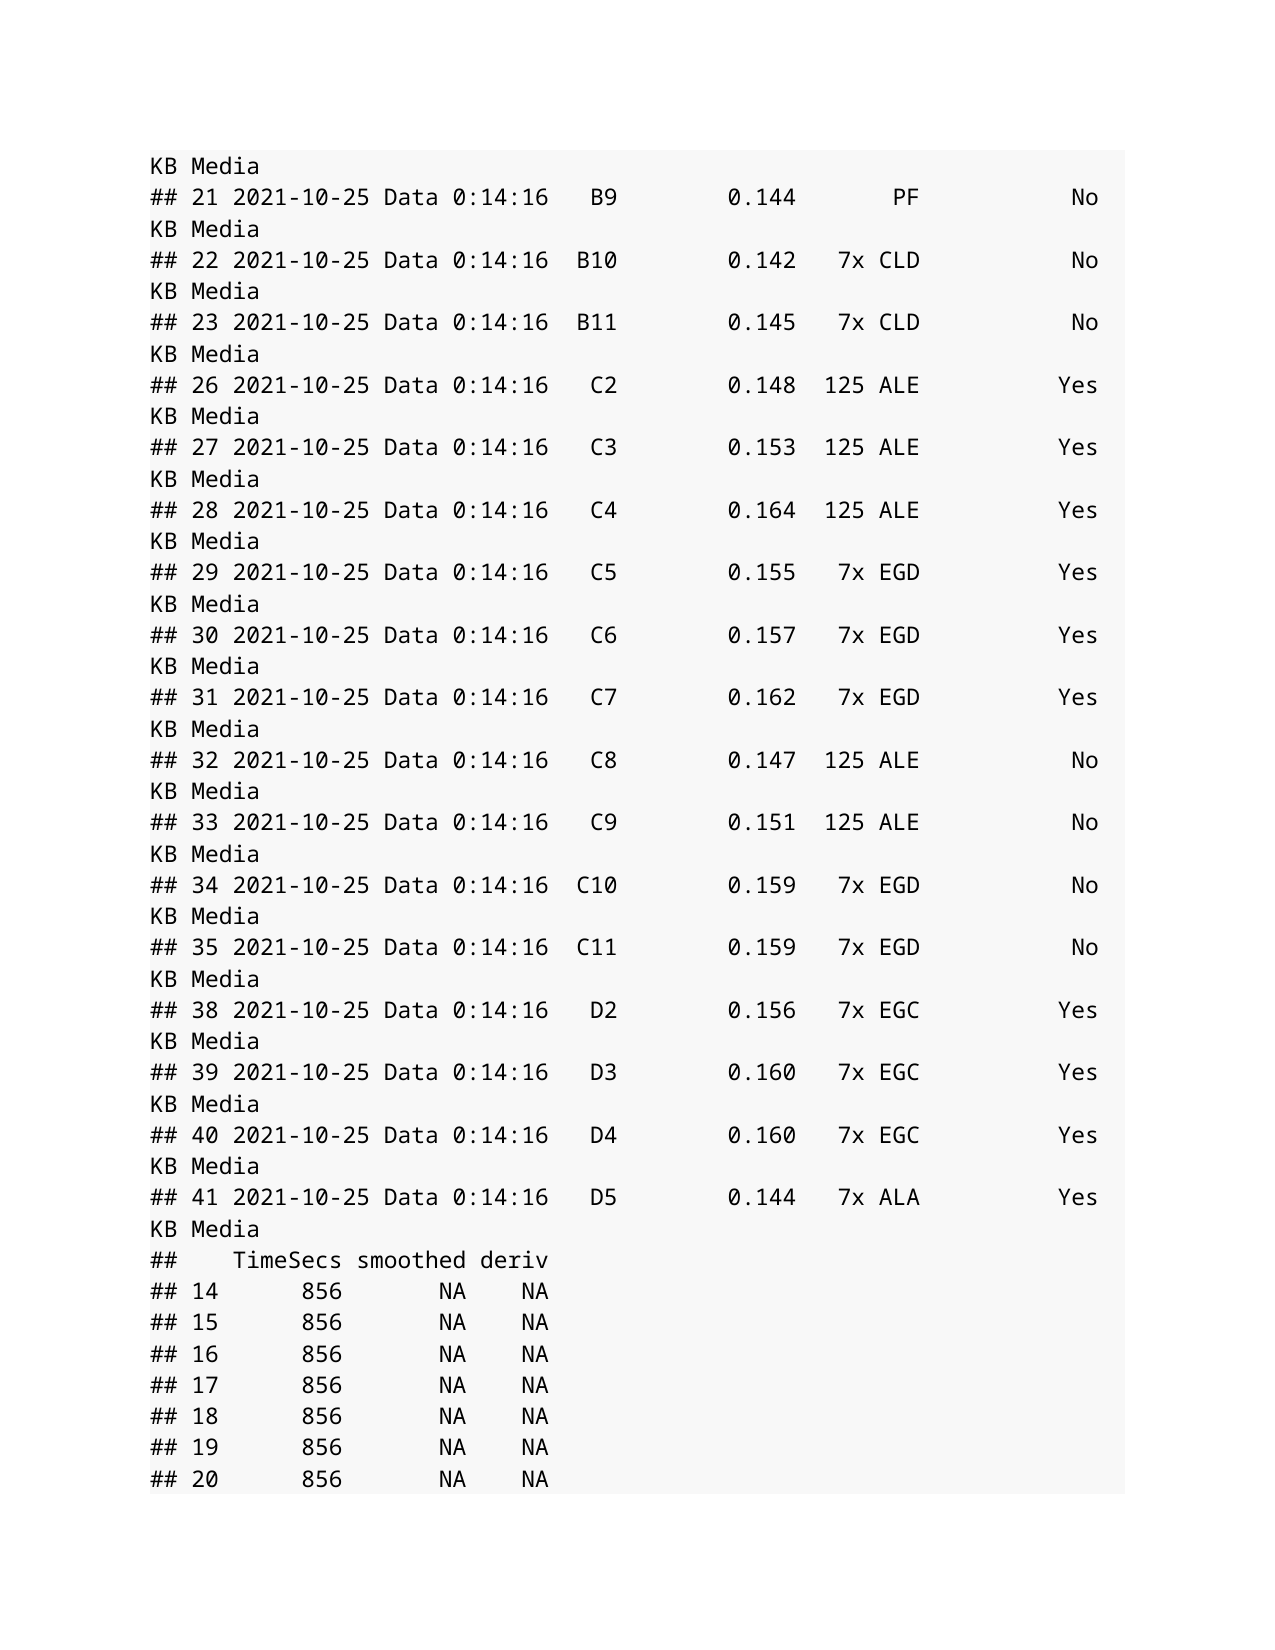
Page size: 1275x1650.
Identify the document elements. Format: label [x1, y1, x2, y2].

text [150, 150, 1125, 1494]
